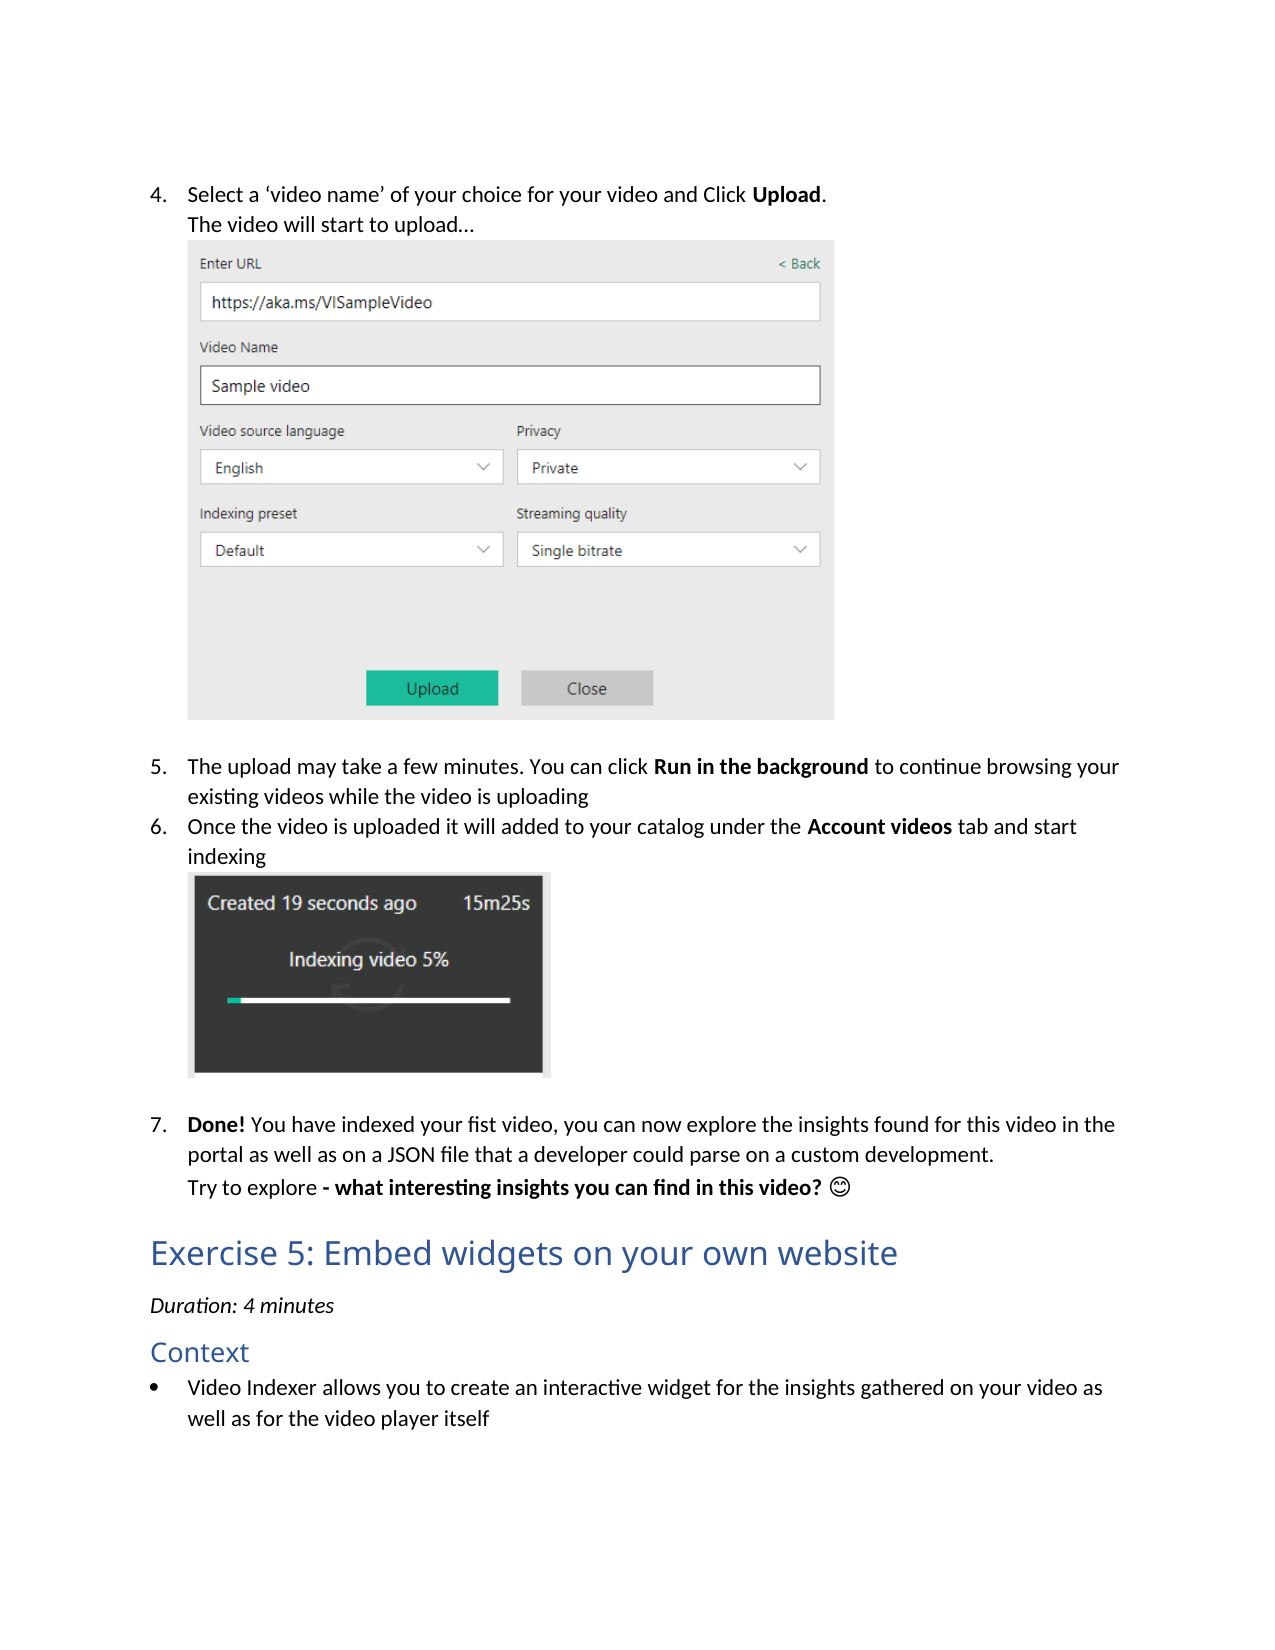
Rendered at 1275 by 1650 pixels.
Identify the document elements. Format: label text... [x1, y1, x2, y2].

text Duration: 4 minutes [150, 1291, 1125, 1319]
list Select a ‘video name’ of your choice for your video and Click Upload. [150, 180, 1125, 208]
subtitle Exercise 5: Embed widgets on your own website [150, 1229, 1125, 1275]
subtitle Context [150, 1334, 1125, 1371]
list Try to explore - what interesting insights you can find in this video? [187, 1171, 1125, 1202]
picture [187, 240, 835, 720]
list Done! You have indexed your fist video, you can now explore the insights found for this video in the portal as well as on a JSON file that a developer could parse on a custom development. [150, 1110, 1125, 1168]
picture [187, 872, 552, 1078]
list The video will start to upload… [187, 210, 1125, 238]
list Video Indexer allows you to create an interactive widget for the insights gathered on your video as well as for the video player itself [150, 1373, 1125, 1432]
list Once the video is uploaded it will added to your catalog under the Account videos tab and start indexing [150, 812, 1125, 871]
list The upload may take a few minutes. You can click Run in the background to continue browsing your existing videos while the video is uploading [150, 752, 1125, 810]
